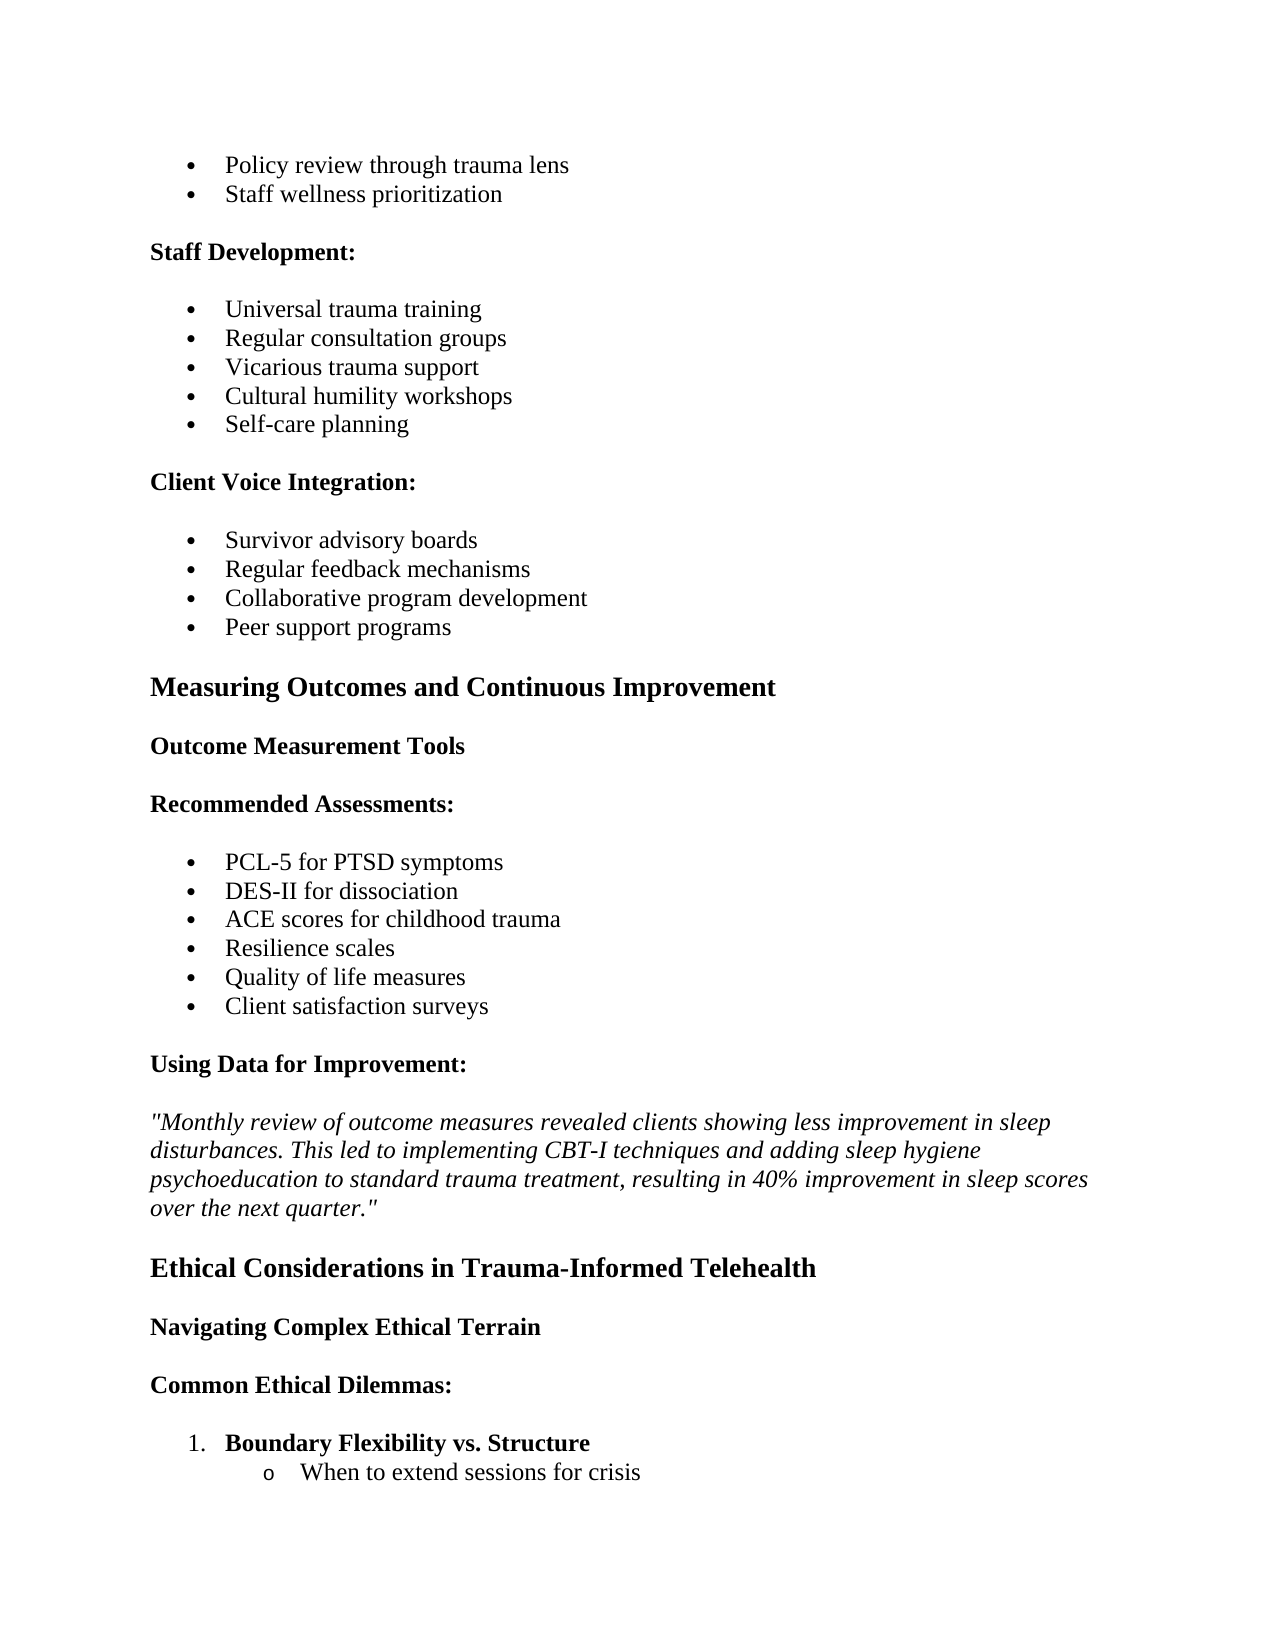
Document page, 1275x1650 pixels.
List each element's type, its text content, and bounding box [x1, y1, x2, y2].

text Recommended Assessments: [150, 789, 1125, 818]
list Survivor advisory boards [187, 525, 1125, 554]
list Policy review through trauma lens [187, 150, 1125, 179]
list Collaborative program development [187, 583, 1125, 612]
list Client satisfaction surveys [187, 991, 1125, 1019]
text Measuring Outcomes and Continuous Improvement [150, 669, 1125, 702]
list ACE scores for childhood trauma [187, 904, 1125, 933]
list Cultural humility workshops [187, 381, 1125, 409]
list Peer support programs [187, 612, 1125, 640]
list Regular consultation groups [187, 323, 1125, 352]
list Vicarious trauma support [187, 352, 1125, 381]
list When to extend sessions for crisis [262, 1457, 1125, 1486]
list Self-care planning [187, 409, 1125, 438]
list Boundary Flexibility vs. Structure [187, 1428, 1125, 1457]
list Regular feedback mechanisms [187, 554, 1125, 583]
list Universal trauma training [187, 294, 1125, 323]
text "Monthly review of outcome measures revealed clients showing less improvement in sleep disturbances. This led to implementing CBT-I techniques and adding sleep hygiene psychoeducation to standard trauma treatment, resulting in 40% improvement in sleep scores over the next quarter." [150, 1107, 1125, 1222]
text Staff Development: [150, 237, 1125, 265]
list Resilience scales [187, 933, 1125, 962]
text Common Ethical Dilemmas: [150, 1370, 1125, 1399]
text Client Voice Integration: [150, 467, 1125, 496]
text Navigating Complex Ethical Terrain [150, 1312, 1125, 1341]
list Staff wellness prioritization [187, 179, 1125, 207]
list Quality of life measures [187, 962, 1125, 991]
list DES-II for dissociation [187, 876, 1125, 904]
text Outcome Measurement Tools [150, 731, 1125, 760]
text Ethical Considerations in Trauma-Informed Telehealth [150, 1251, 1125, 1283]
text Using Data for Improvement: [150, 1049, 1125, 1077]
list PCL-5 for PTSD symptoms [187, 847, 1125, 876]
